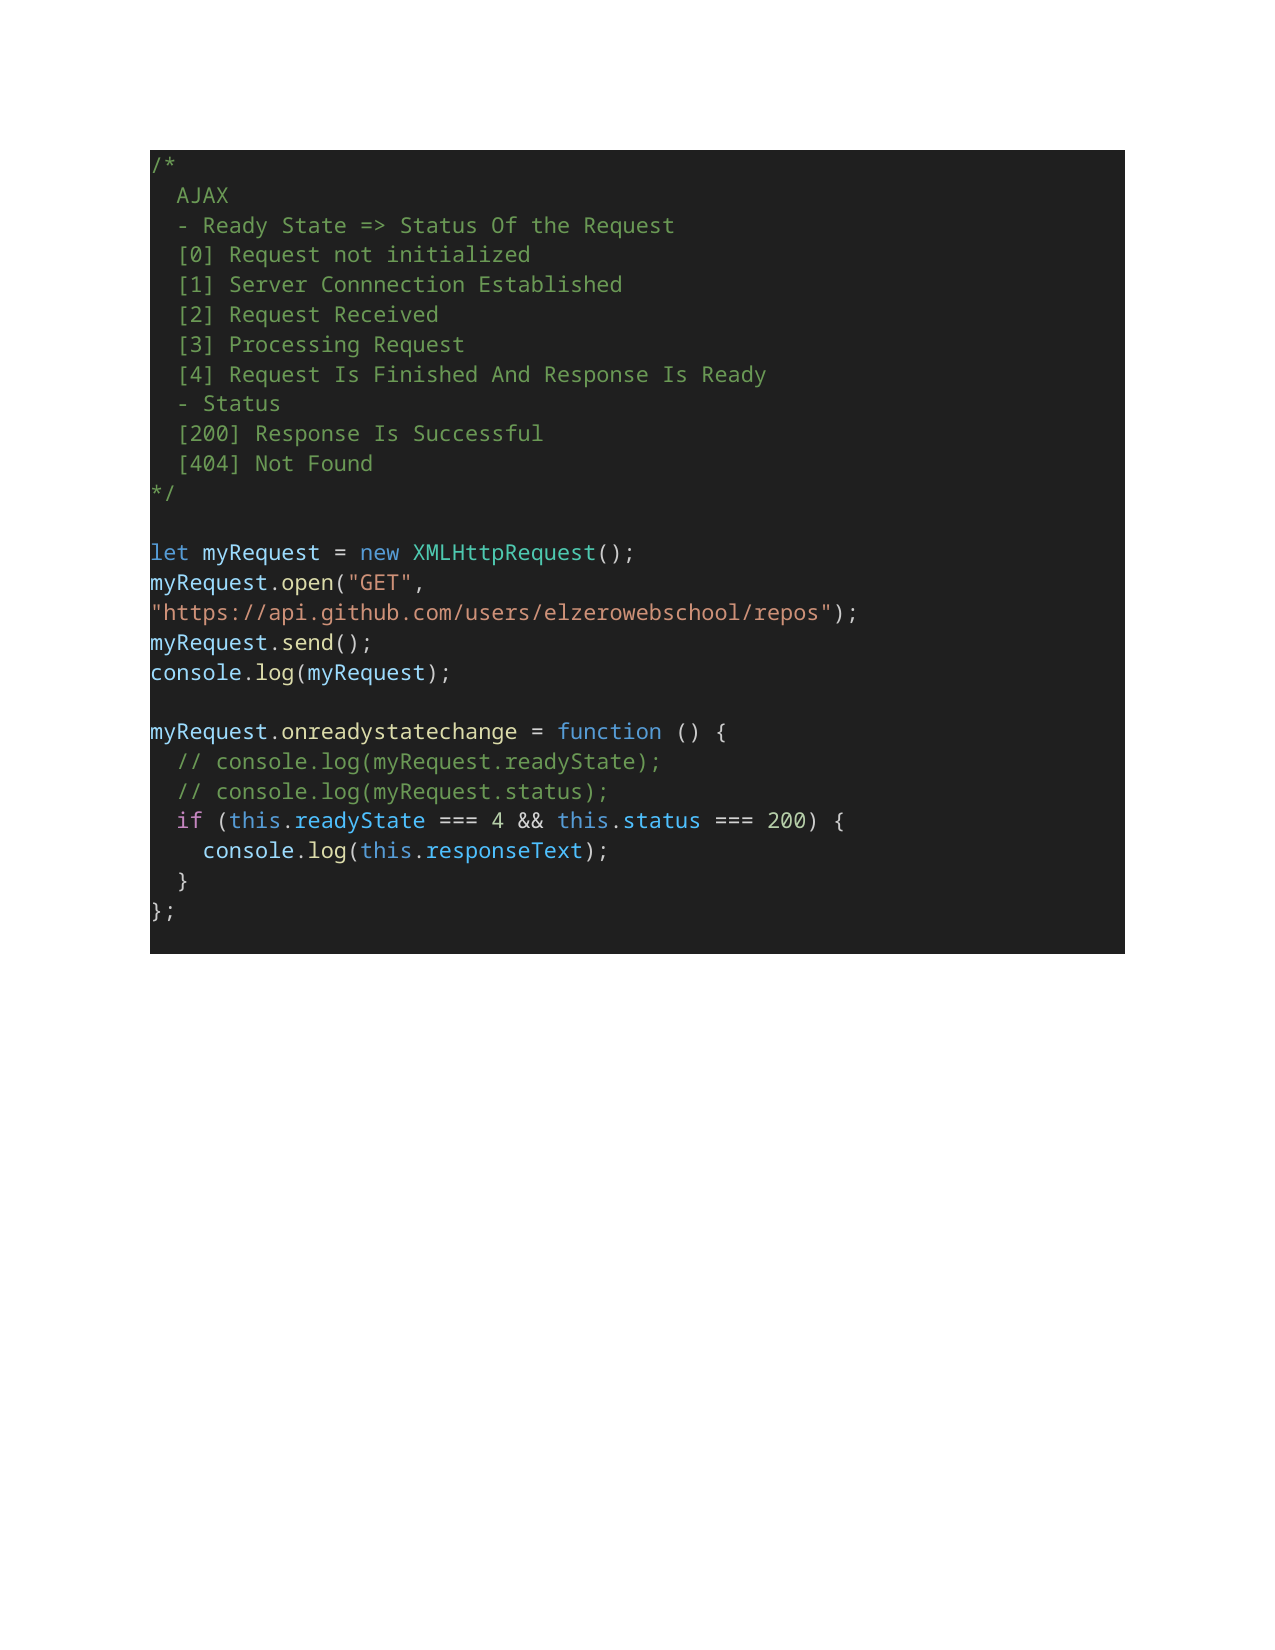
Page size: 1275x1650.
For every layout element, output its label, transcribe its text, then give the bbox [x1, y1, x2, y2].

text console.log(this.responseText); [150, 835, 1125, 865]
text myRequest.open("GET", "https://api.github.com/users/elzerowebschool/repos"); [150, 567, 1125, 627]
text [2] Request Received [150, 299, 1125, 329]
text myRequest.send(); [150, 627, 1125, 656]
text } [150, 865, 1125, 895]
text [0] Request not initialized [150, 239, 1125, 269]
text - Ready State => Status Of the Request [150, 209, 1125, 239]
text [404] Not Found [150, 448, 1125, 478]
text myRequest.onreadystatechange = function () { [150, 716, 1125, 746]
text if (this.readyState === 4 && this.status === 200) { [150, 805, 1125, 835]
text /* [150, 150, 1125, 180]
text }; [150, 895, 1125, 924]
text AJAX [150, 180, 1125, 209]
text [3] Processing Request [150, 329, 1125, 358]
text */ [150, 478, 1125, 507]
text [1] Server Connnection Established [150, 269, 1125, 299]
text let myRequest = new XMLHttpRequest(); [150, 537, 1125, 567]
text - Status [150, 388, 1125, 418]
text [200] Response Is Successful [150, 418, 1125, 448]
text console.log(myRequest); [150, 656, 1125, 686]
text // console.log(myRequest.readyState); [150, 746, 1125, 776]
text [4] Request Is Finished And Response Is Ready [150, 358, 1125, 388]
text // console.log(myRequest.status); [150, 776, 1125, 805]
